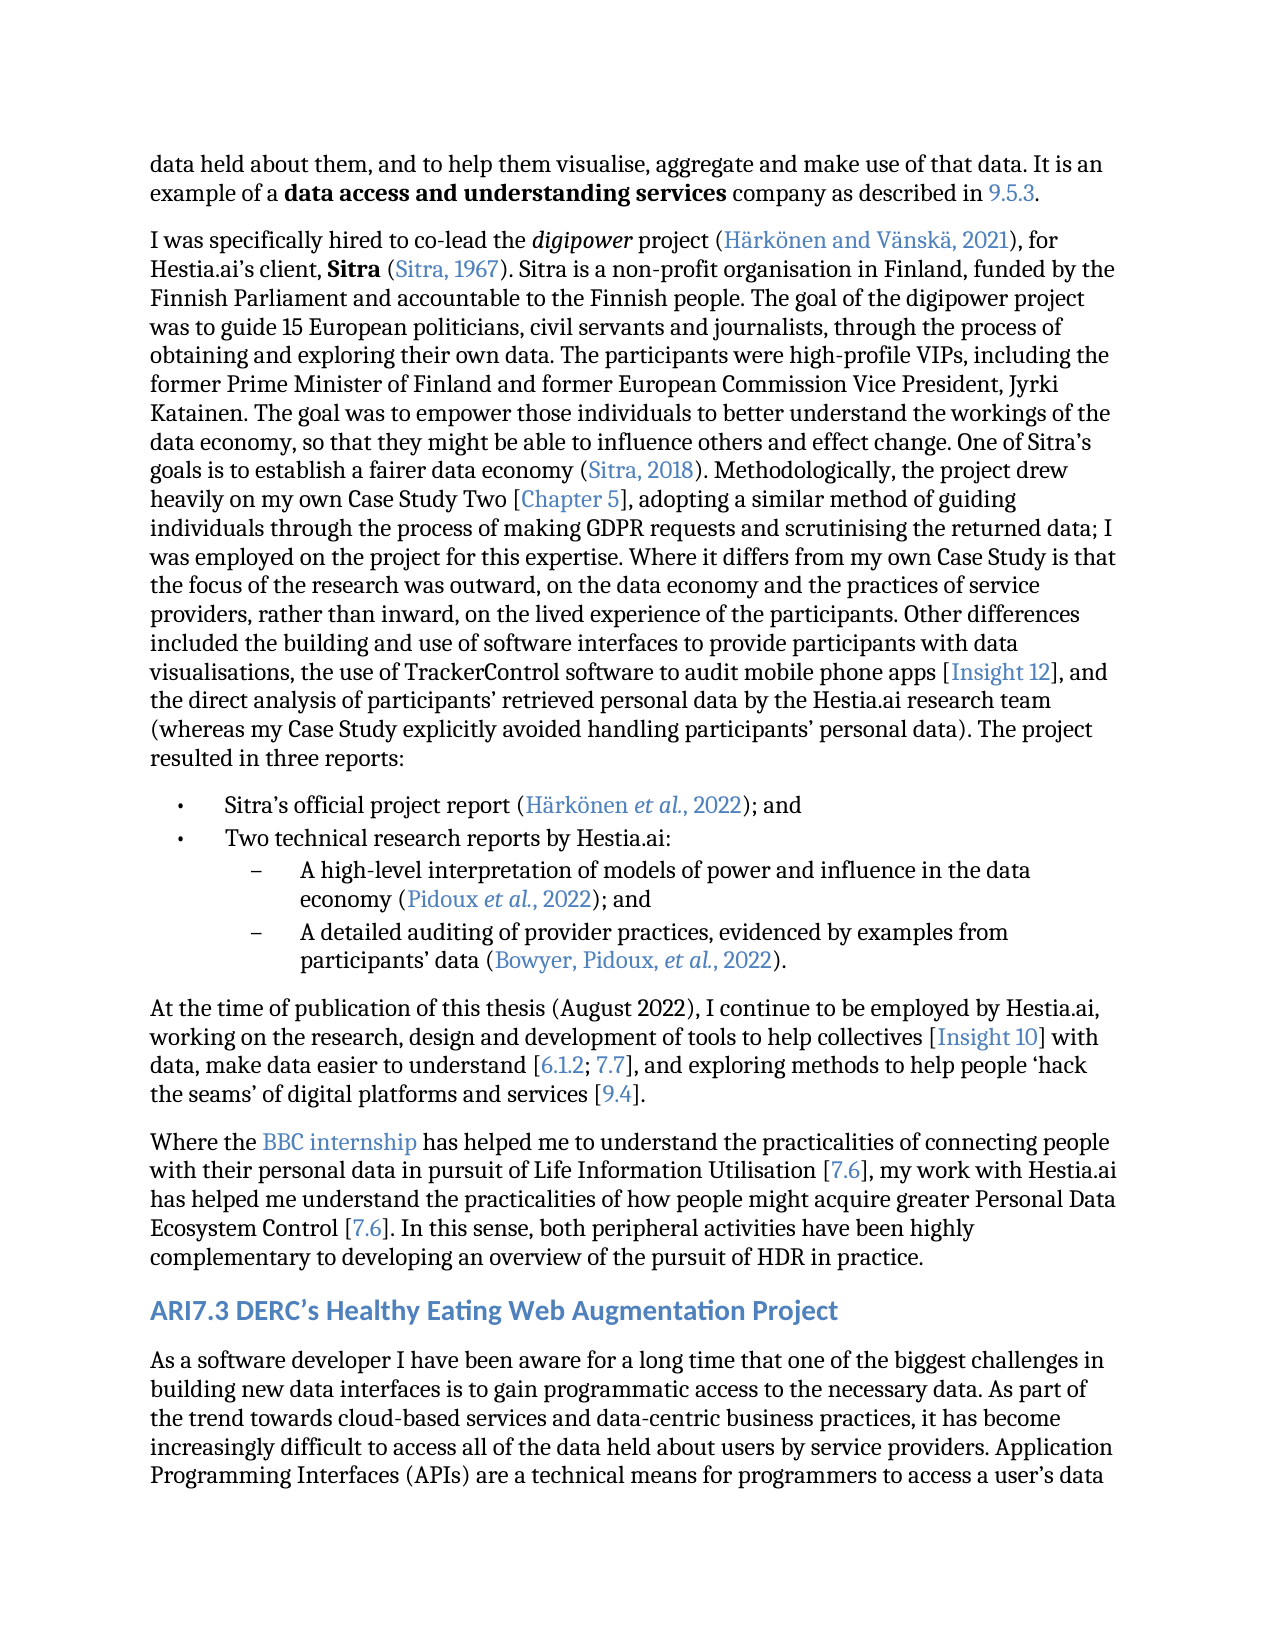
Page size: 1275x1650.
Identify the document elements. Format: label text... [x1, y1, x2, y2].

text At the time of publication of this thesis (August 2022), I continue to be employed by Hestia.ai, working on the research, design and development of tools to help collectives [Insight 10] with data, make data easier to understand [6.1.2; 7.7], and exploring methods to help people ‘hack the seams’ of digital platforms and services [9.4]. [150, 994, 1125, 1109]
list Two technical research reports by Hestia.ai: [175, 824, 1125, 852]
list A detailed auditing of provider practices, evidenced by examples from participants’ data (Bowyer, Pidoux, et al., 2022). [250, 917, 1125, 975]
subtitle ARI7.3 DERC’s Healthy Eating Web Augmentation Project [150, 1292, 1125, 1328]
list Sitra’s official project report (Härkönen et al., 2022); and [175, 791, 1125, 820]
list A high-level interpretation of models of power and influence in the data economy (Pidoux et al., 2022); and [250, 856, 1125, 914]
text Where the BBC internship has helped me to understand the practicalities of connecting people with their personal data in pursuit of Life Information Utilisation [7.6], my work with Hestia.ai has helped me understand the practicalities of how people might acquire greater Personal Data Ecosystem Control [7.6]. In this sense, both peripheral activities have been highly complementary to developing an overview of the pursuit of HDR in practice. [150, 1127, 1125, 1271]
